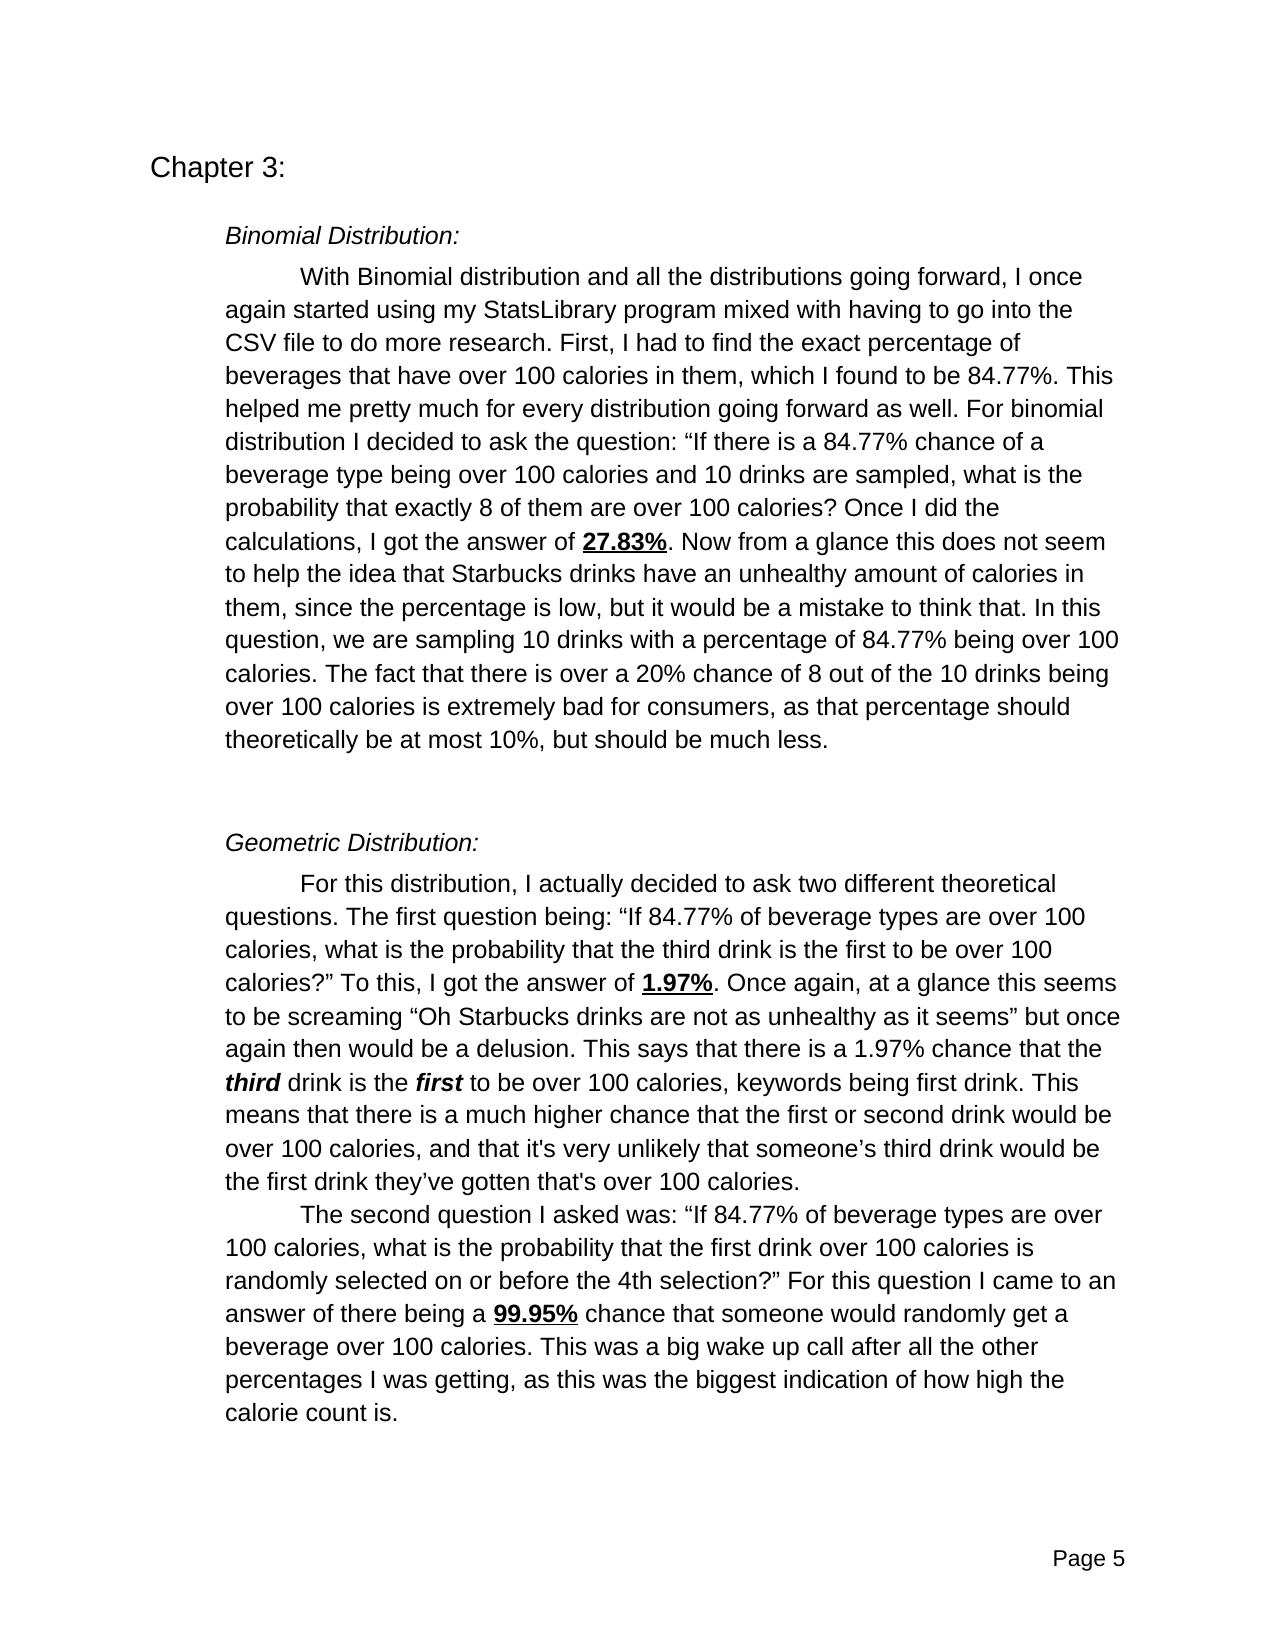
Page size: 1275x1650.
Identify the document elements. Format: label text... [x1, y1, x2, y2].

subtitle Geometric Distribution: [225, 828, 1125, 857]
text With Binomial distribution and all the distributions going forward, I once again started using my StatsLibrary program mixed with having to go into the CSV file to do more research. First, I had to find the exact percentage of beverages that have over 100 calories in them, which I found to be 84.77%. This helped me pretty much for every distribution going forward as well. For binomial distribution I decided to ask the question: “If there is a 84.77% chance of a beverage type being over 100 calories and 10 drinks are sampled, what is the probability that exactly 8 of them are over 100 calories? Once I did the calculations, I got the answer of 27.83%. Now from a glance this does not seem to help the idea that Starbucks drinks have an unhealthy amount of calories in them, since the percentage is low, but it would be a mistake to think that. In this question, we are sampling 10 drinks with a percentage of 84.77% being over 100 calories. The fact that there is over a 20% chance of 8 out of the 10 drinks being over 100 calories is extremely bad for consumers, as that percentage should theoretically be at most 10%, but should be much less. [225, 262, 1125, 753]
text For this distribution, I actually decided to ask two different theoretical questions. The first question being: “If 84.77% of beverage types are over 100 calories, what is the probability that the third drink is the first to be over 100 calories?” To this, I got the answer of 1.97%. Once again, at a glance this seems to be screaming “Oh Starbucks drinks are not as unhealthy as it seems” but once again then would be a delusion. This says that there is a 1.97% chance that the third drink is the first to be over 100 calories, keywords being first drink. This means that there is a much higher chance that the first or second drink would be over 100 calories, and that it's very unlikely that someone’s third drink would be the first drink they’ve gotten that's over 100 calories. [225, 869, 1125, 1195]
subtitle Chapter 3: [150, 150, 1125, 183]
subtitle Binomial Distribution: [150, 221, 1125, 250]
text The second question I asked was: “If 84.77% of beverage types are over 100 calories, what is the probability that the first drink over 100 calories is randomly selected on or before the 4th selection?” For this question I came to an answer of there being a 99.95% chance that someone would randomly get a beverage over 100 calories. This was a big wake up call after all the other percentages I was getting, as this was the biggest indication of how high the calorie count is. [225, 1199, 1125, 1426]
